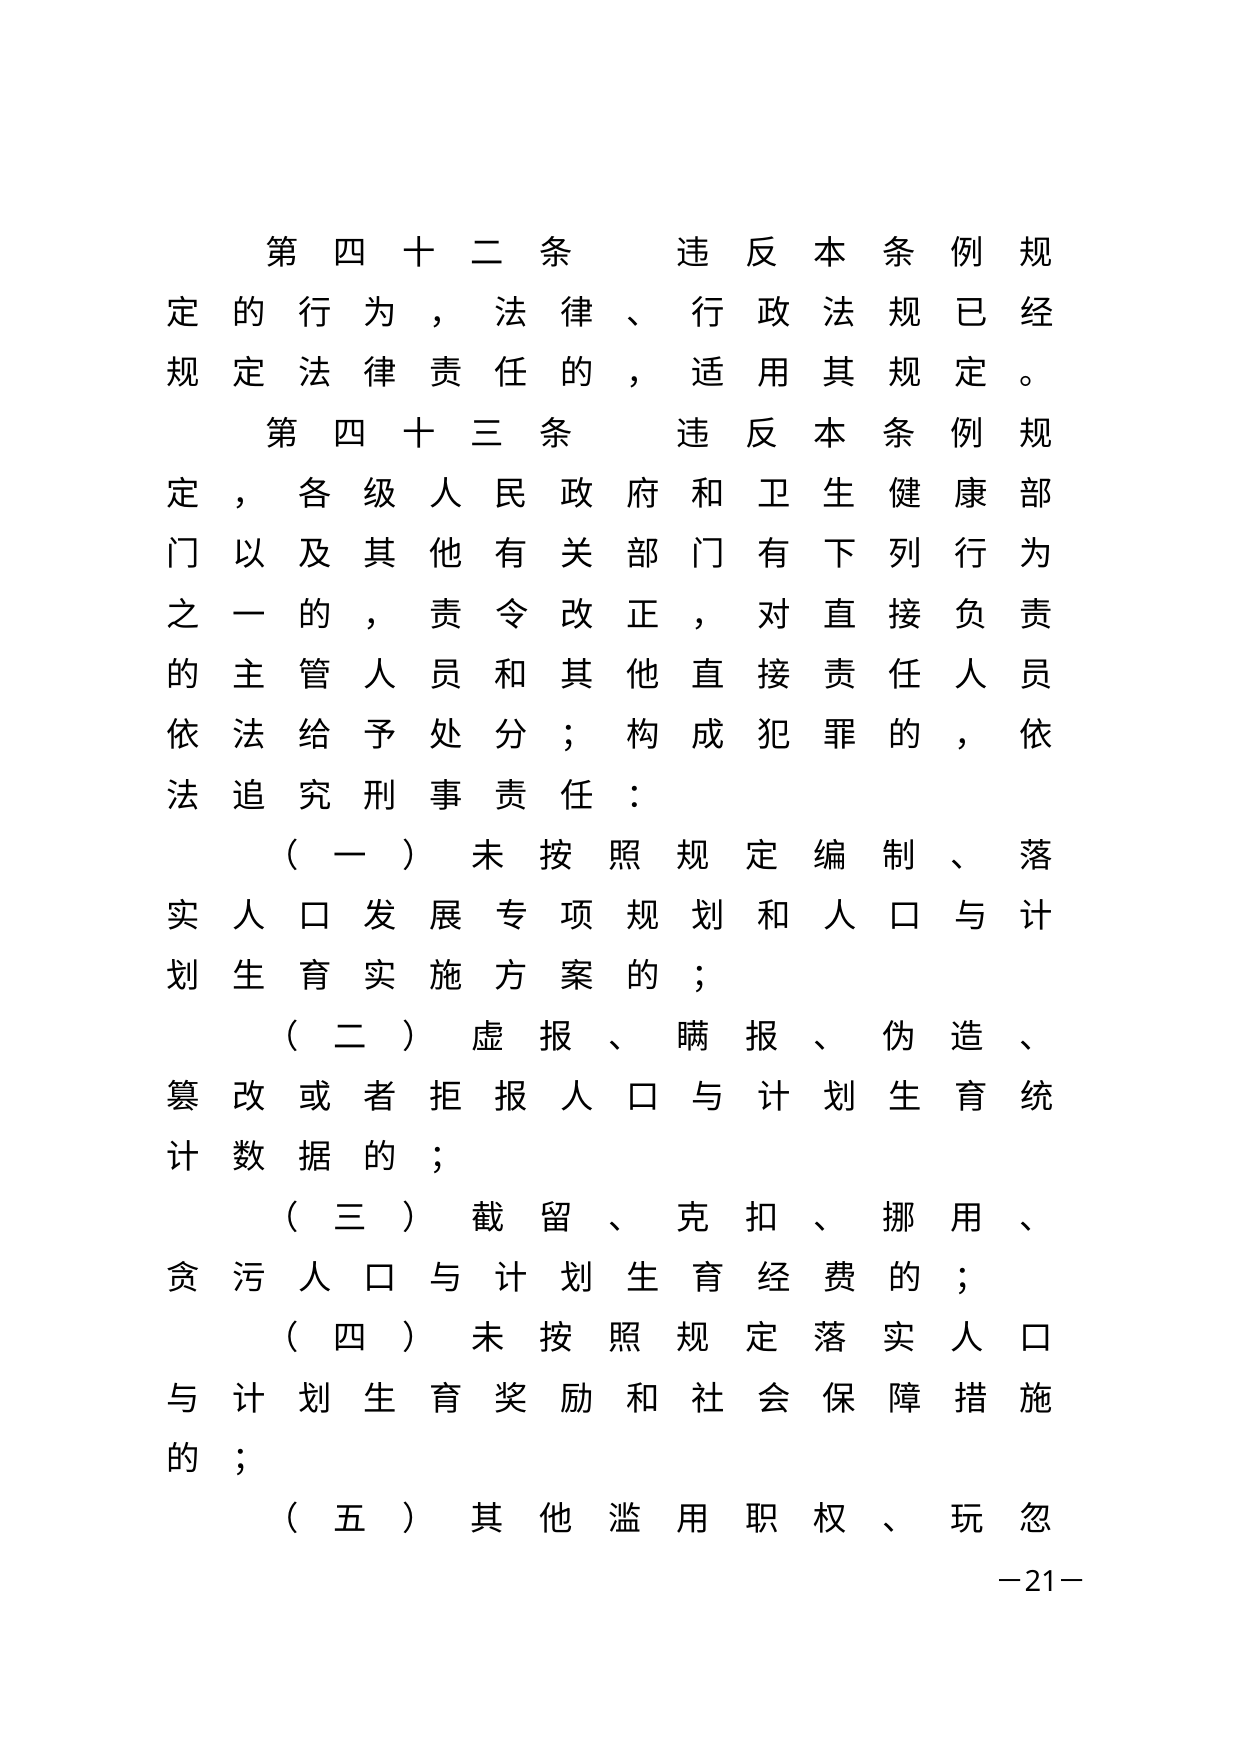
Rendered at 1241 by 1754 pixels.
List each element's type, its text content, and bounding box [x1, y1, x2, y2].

text （五）其他滥用职权、玩忽职守、徇私舞弊的行为。 [167, 1486, 1085, 1546]
text （二）虚报、瞒报、伪造、篡改或者拒报人口与计划生育统计数据的； [167, 1003, 1085, 1184]
text 第四十二条 违反本条例规定的行为，法律、行政法规已经规定法律责任的，适用其规定。 [167, 219, 1085, 400]
text （一）未按照规定编制、落实人口发展专项规划和人口与计划生育实施方案的； [167, 823, 1085, 1003]
text （四）未按照规定落实人口与计划生育奖励和社会保障措施的； [167, 1305, 1085, 1486]
text （三）截留、克扣、挪用、贪污人口与计划生育经费的； [167, 1184, 1085, 1305]
text 第四十三条 违反本条例规定，各级人民政府和卫生健康部门以及其他有关部门有下列行为之一的，责令改正，对直接负责的主管人员和其他直接责任人员依法给予处分；构成犯罪的，依法追究刑事责任： [167, 400, 1085, 823]
